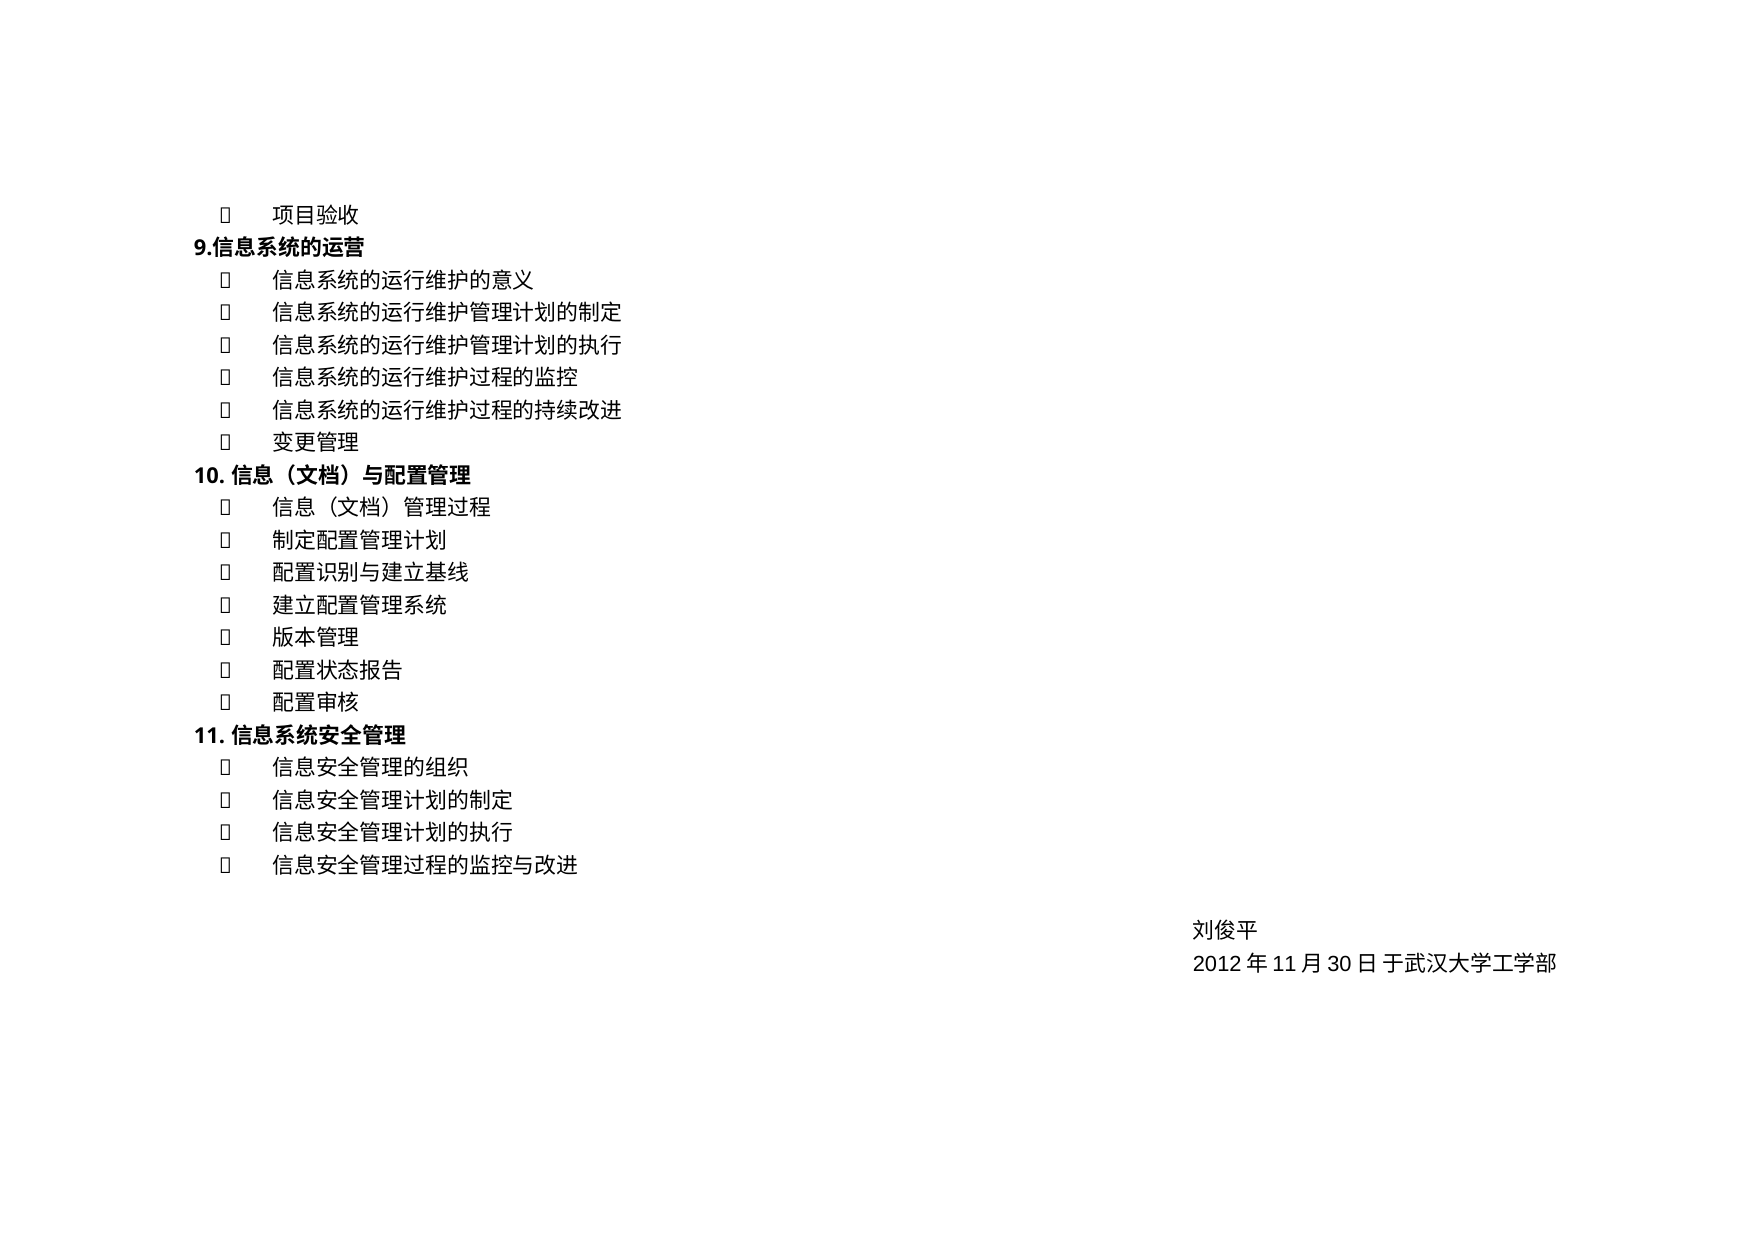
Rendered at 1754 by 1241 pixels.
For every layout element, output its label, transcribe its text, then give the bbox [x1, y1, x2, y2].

text 刘俊平 [256, 913, 1604, 945]
text  信息系统的运行维护过程的持续改进 [219, 393, 1604, 425]
text 2012年11月30日 于武汉大学工学部 [256, 945, 1604, 978]
text  版本管理 [219, 620, 1604, 653]
text  制定配置管理计划 [219, 523, 1604, 555]
text  信息安全管理计划的执行 [219, 815, 1604, 848]
text  配置审核 [219, 685, 1604, 718]
text  信息系统的运行维护的意义 [219, 263, 1604, 295]
text  信息安全管理过程的监控与改进 [219, 848, 1604, 880]
text  信息安全管理计划的制定 [219, 783, 1604, 815]
text  建立配置管理系统 [219, 588, 1604, 620]
text  信息系统的运行维护管理计划的执行 [219, 328, 1604, 360]
text 10. 信息（文档）与配置管理 [150, 458, 1604, 490]
text 9.信息系统的运营 [150, 230, 1604, 263]
text  项目验收 [219, 198, 1604, 230]
text  配置识别与建立基线 [219, 555, 1604, 588]
text  信息（文档）管理过程 [219, 490, 1604, 523]
text  信息安全管理的组织 [219, 750, 1604, 783]
text  信息系统的运行维护管理计划的制定 [219, 295, 1604, 328]
text 11. 信息系统安全管理 [150, 718, 1604, 750]
text  信息系统的运行维护过程的监控 [219, 360, 1604, 393]
text  配置状态报告 [219, 653, 1604, 685]
text  变更管理 [219, 425, 1604, 458]
